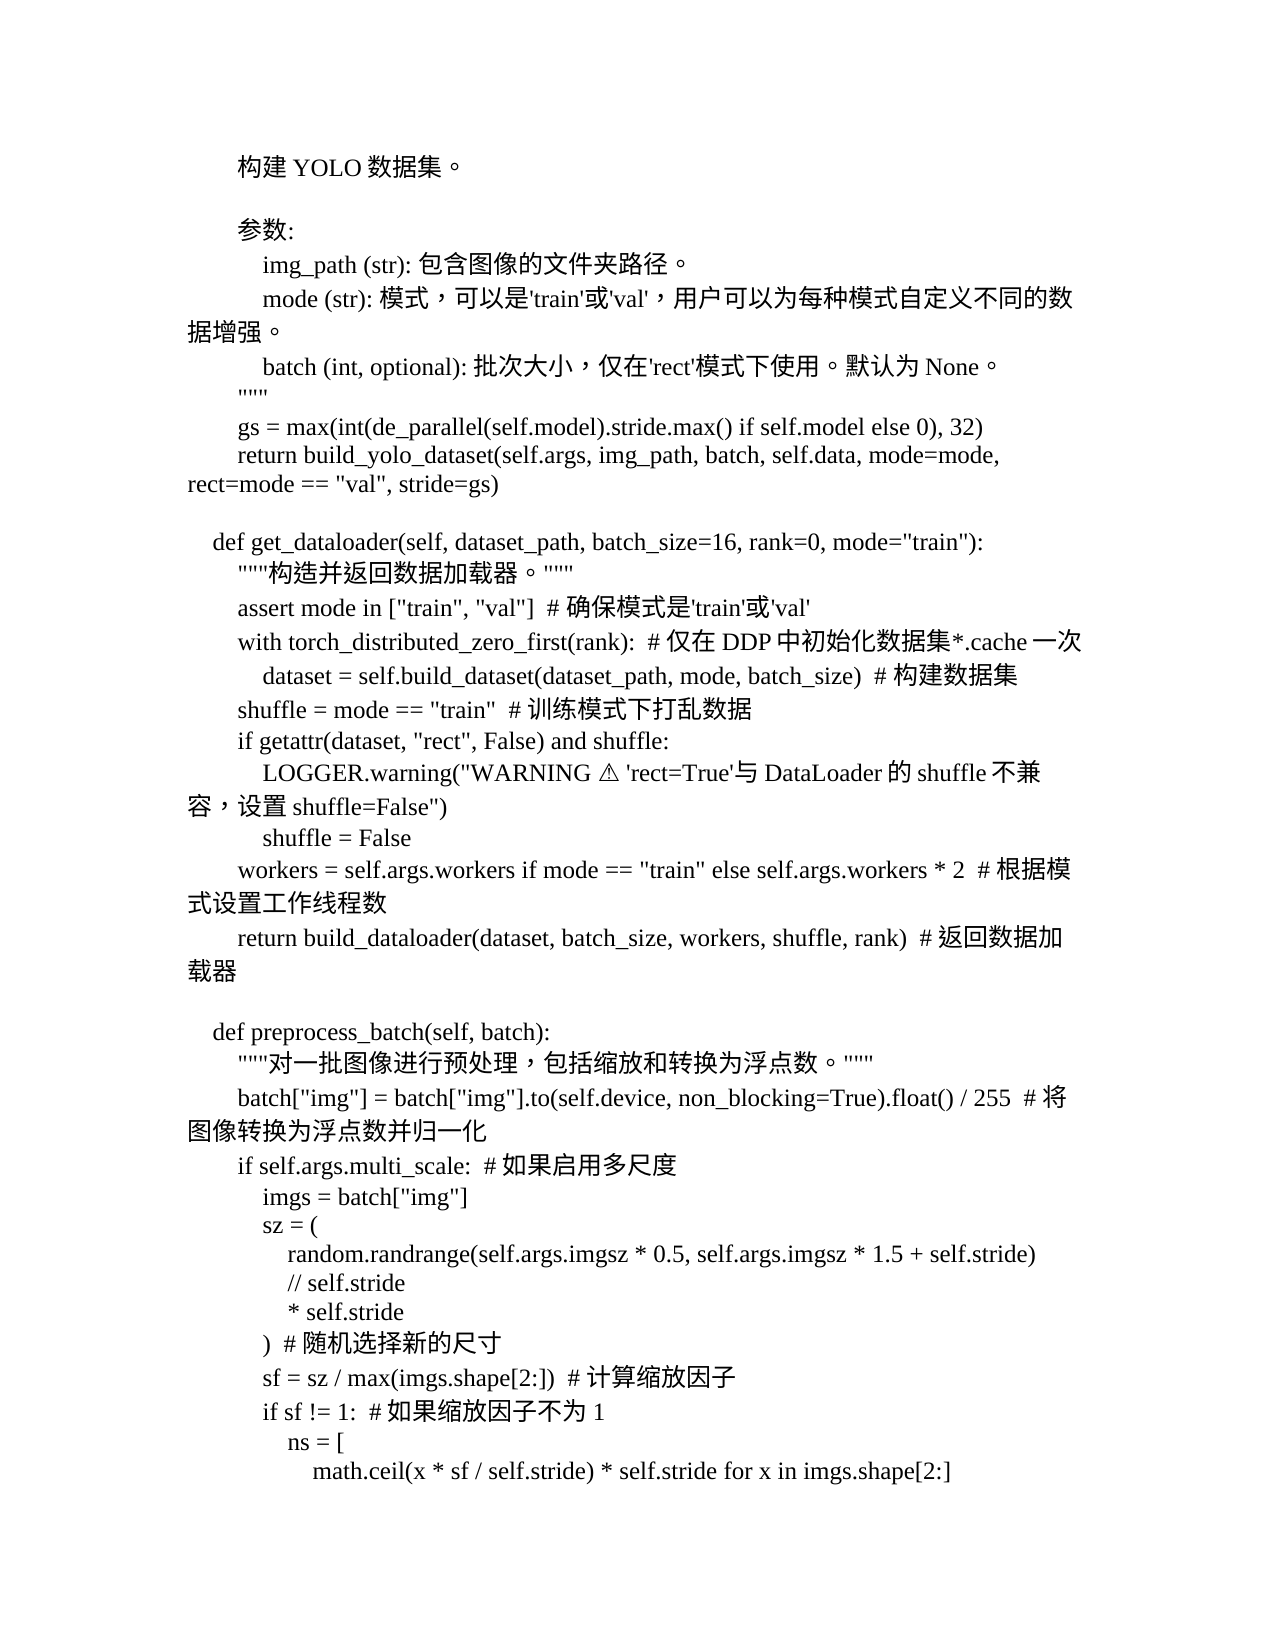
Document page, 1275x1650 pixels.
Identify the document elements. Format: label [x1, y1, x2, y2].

text [187, 150, 1087, 1485]
